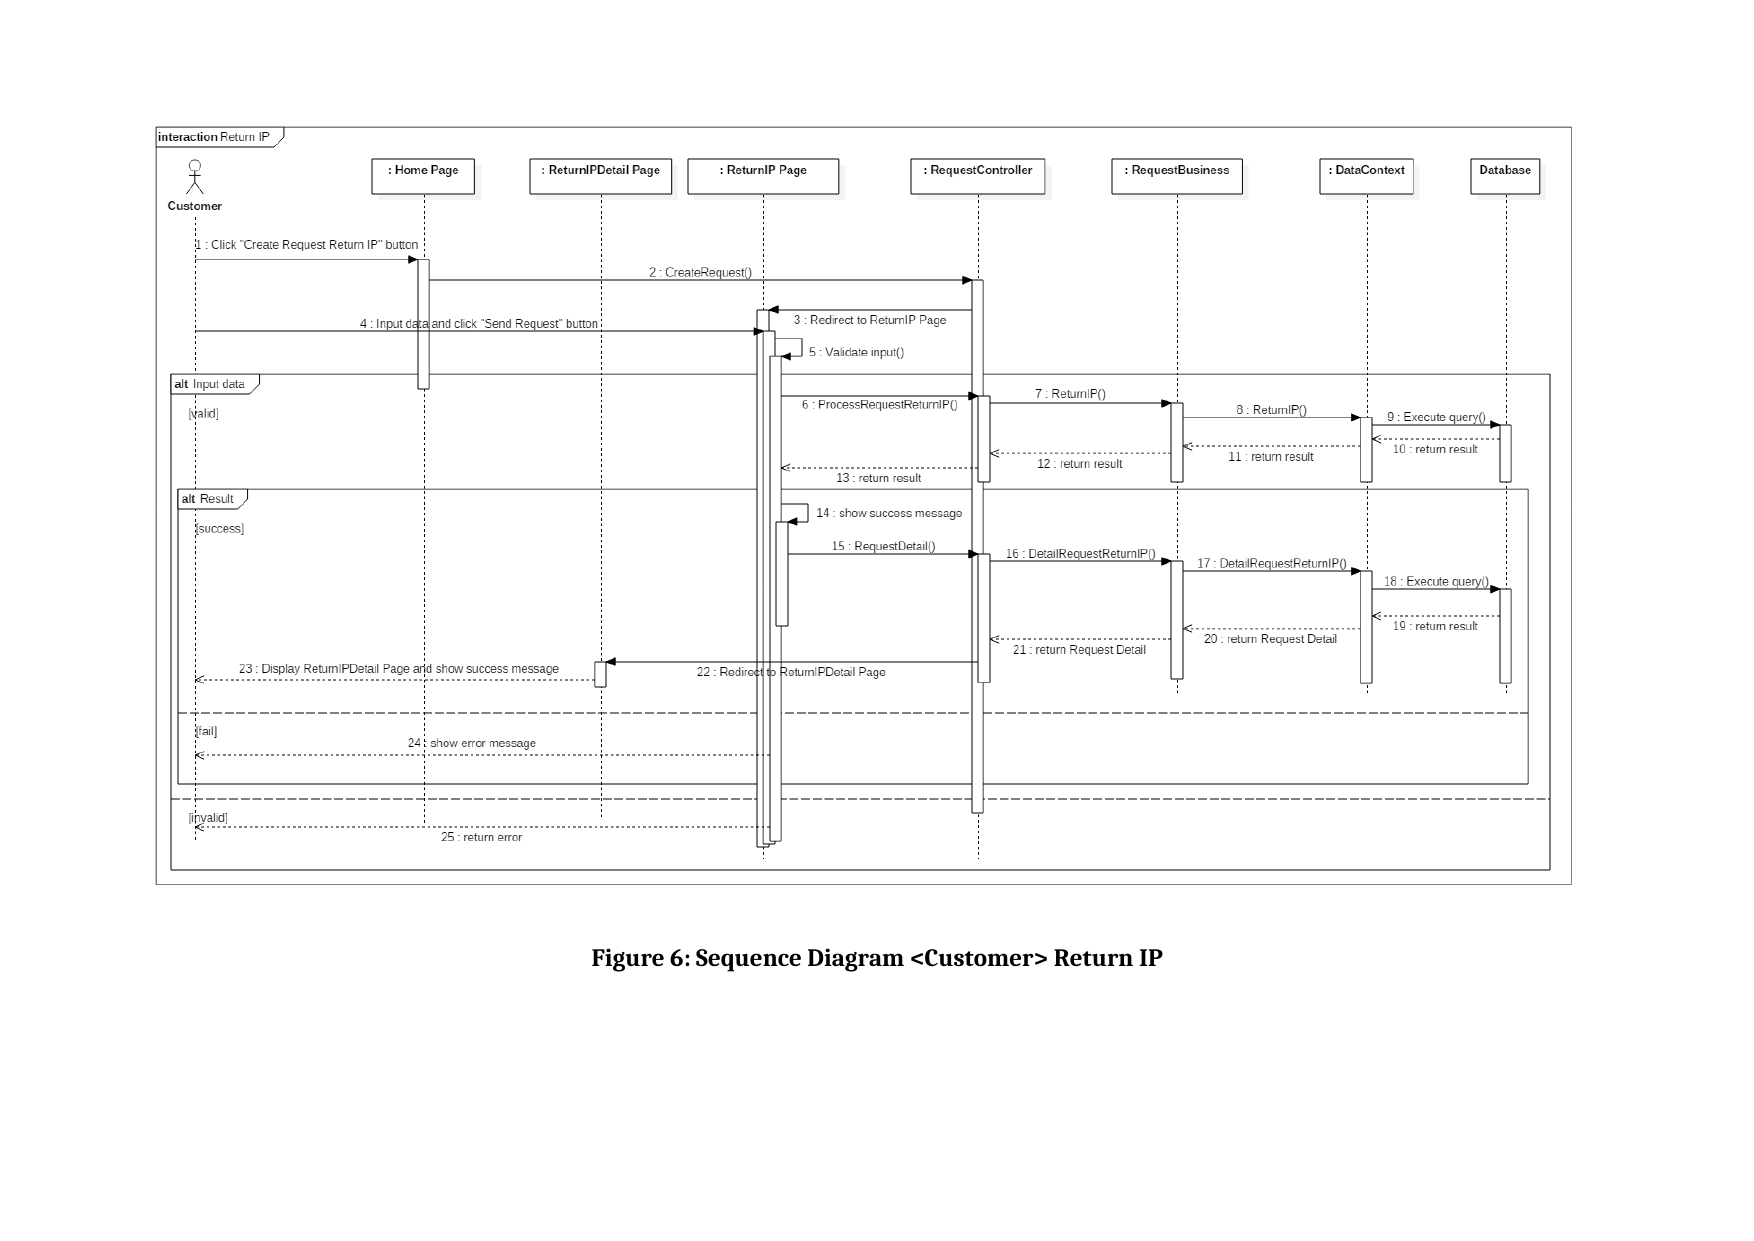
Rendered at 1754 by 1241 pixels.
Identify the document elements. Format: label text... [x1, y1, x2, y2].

picture [147, 118, 1607, 920]
